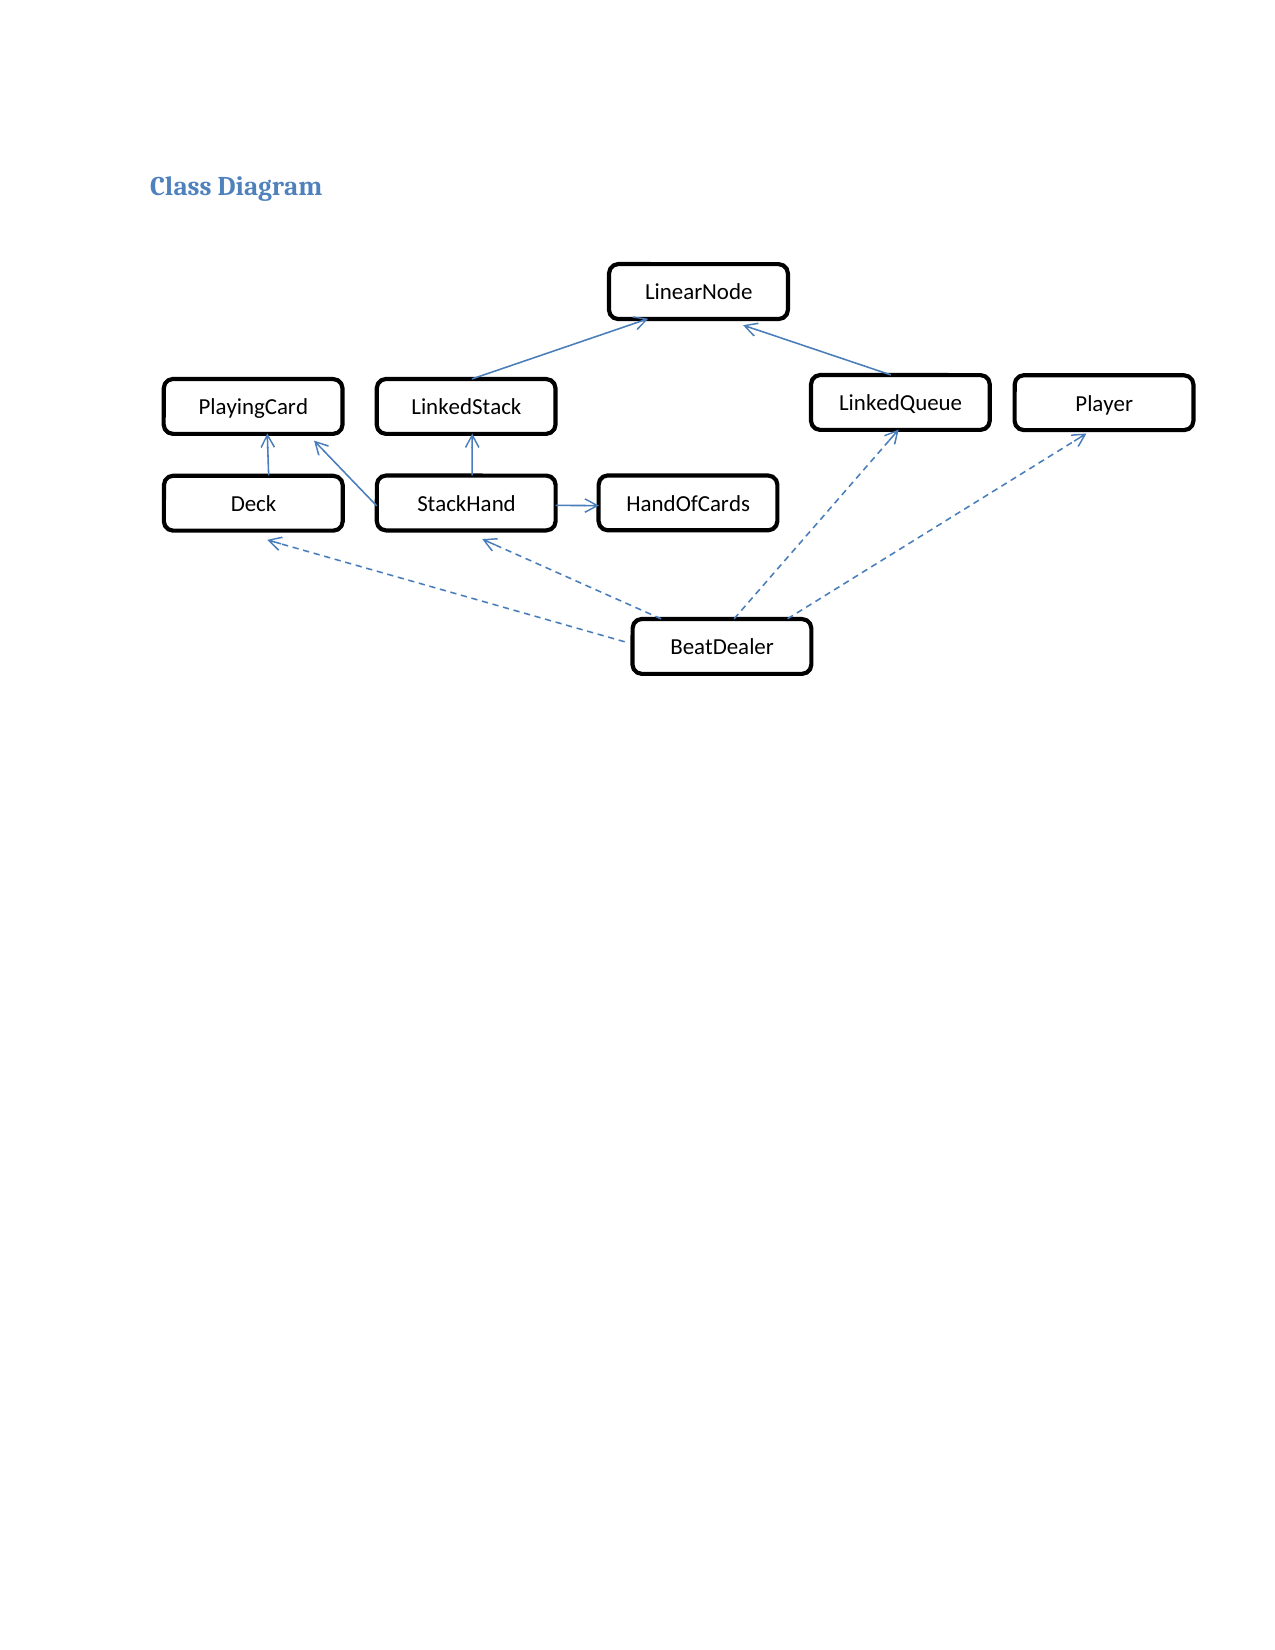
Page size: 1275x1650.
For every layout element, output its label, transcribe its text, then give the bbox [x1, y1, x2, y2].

subtitle Class Diagram [150, 171, 1125, 202]
